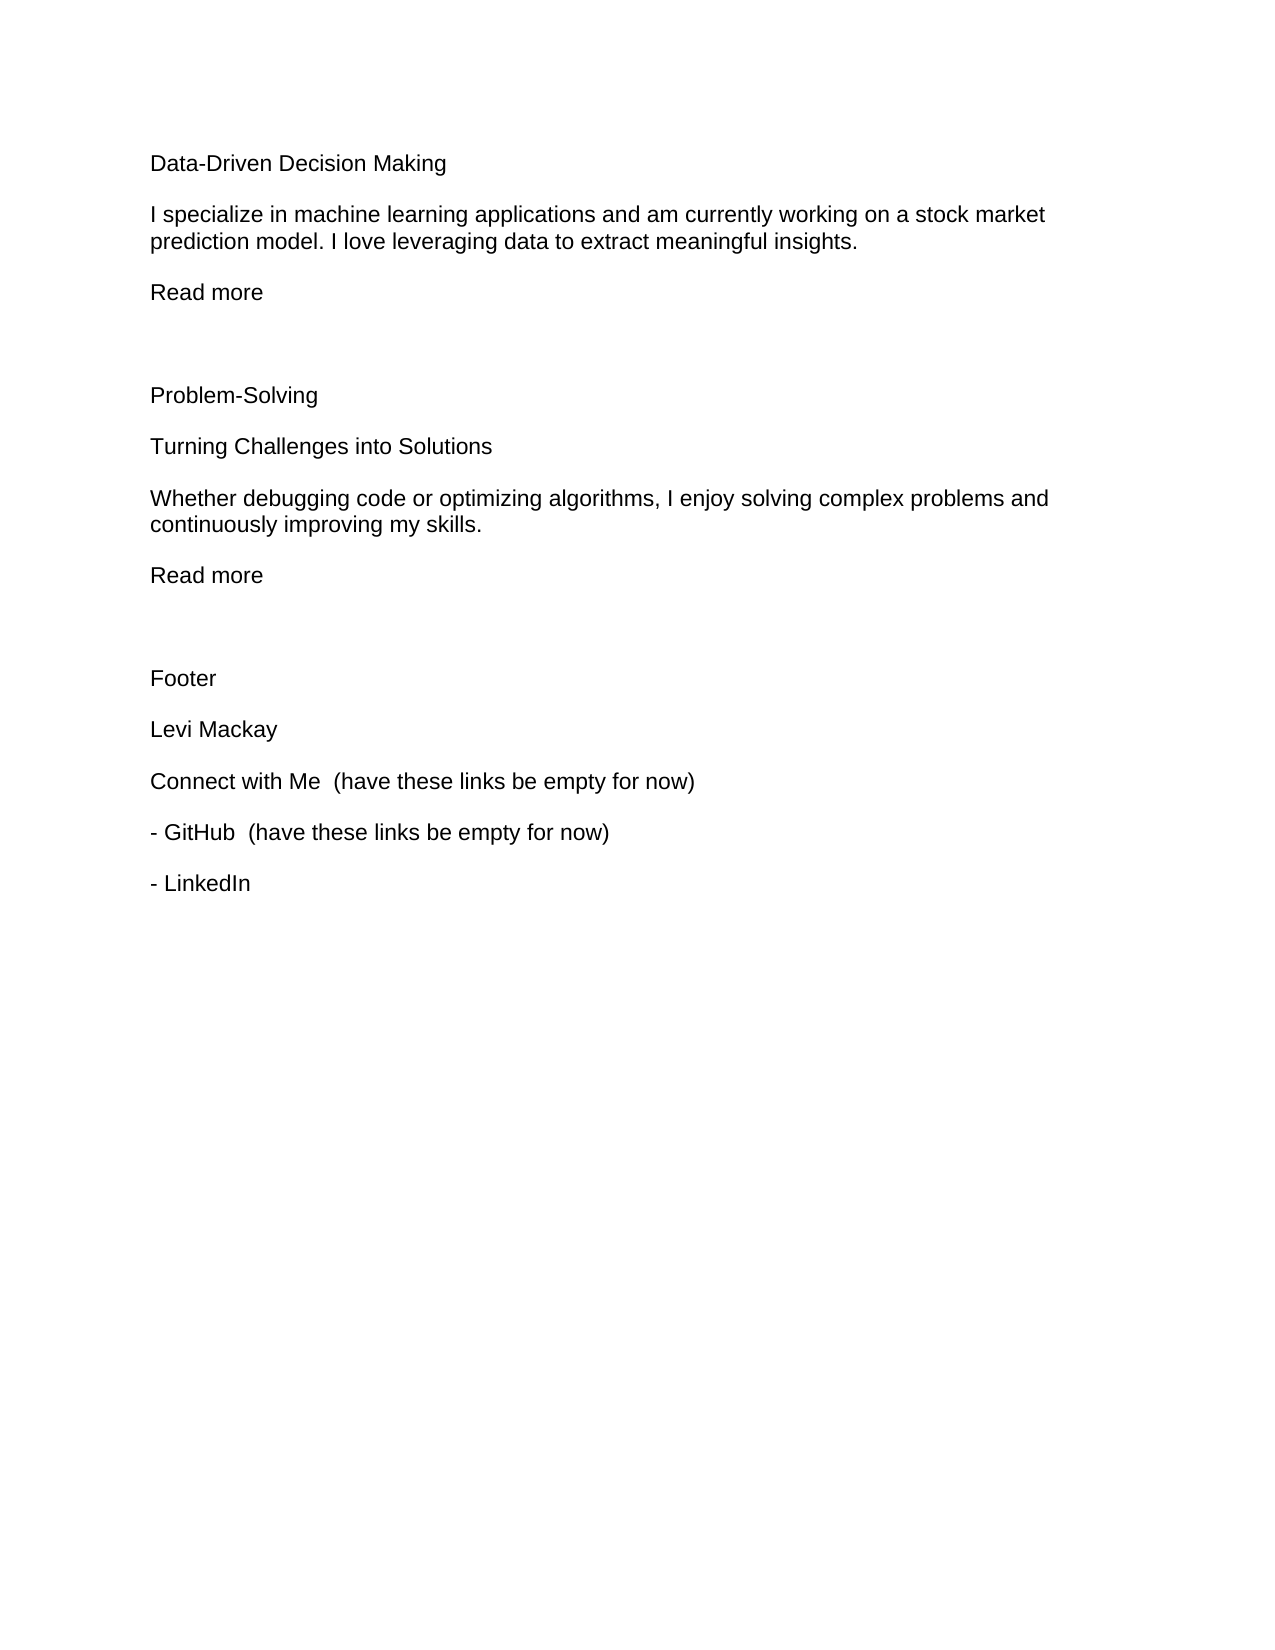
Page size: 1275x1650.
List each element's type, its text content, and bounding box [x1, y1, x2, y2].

text - GitHub (have these links be empty for now) [150, 819, 1125, 845]
text Levi Mackay [150, 716, 1125, 743]
text Connect with Me (have these links be empty for now) [150, 768, 1125, 794]
text Turning Challenges into Solutions [150, 433, 1125, 459]
text Whether debugging code or optimizing algorithms, I enjoy solving complex problems and continuously improving my skills. [150, 484, 1125, 537]
text Read more [150, 279, 1125, 305]
text Read more [150, 562, 1125, 588]
text Footer [150, 665, 1125, 691]
text Data-Driven Decision Making [150, 150, 1125, 176]
text - LinkedIn [150, 870, 1125, 897]
text Problem-Solving [150, 382, 1125, 408]
text I specialize in machine learning applications and am currently working on a stock market prediction model. I love leveraging data to extract meaningful insights. [150, 201, 1125, 254]
